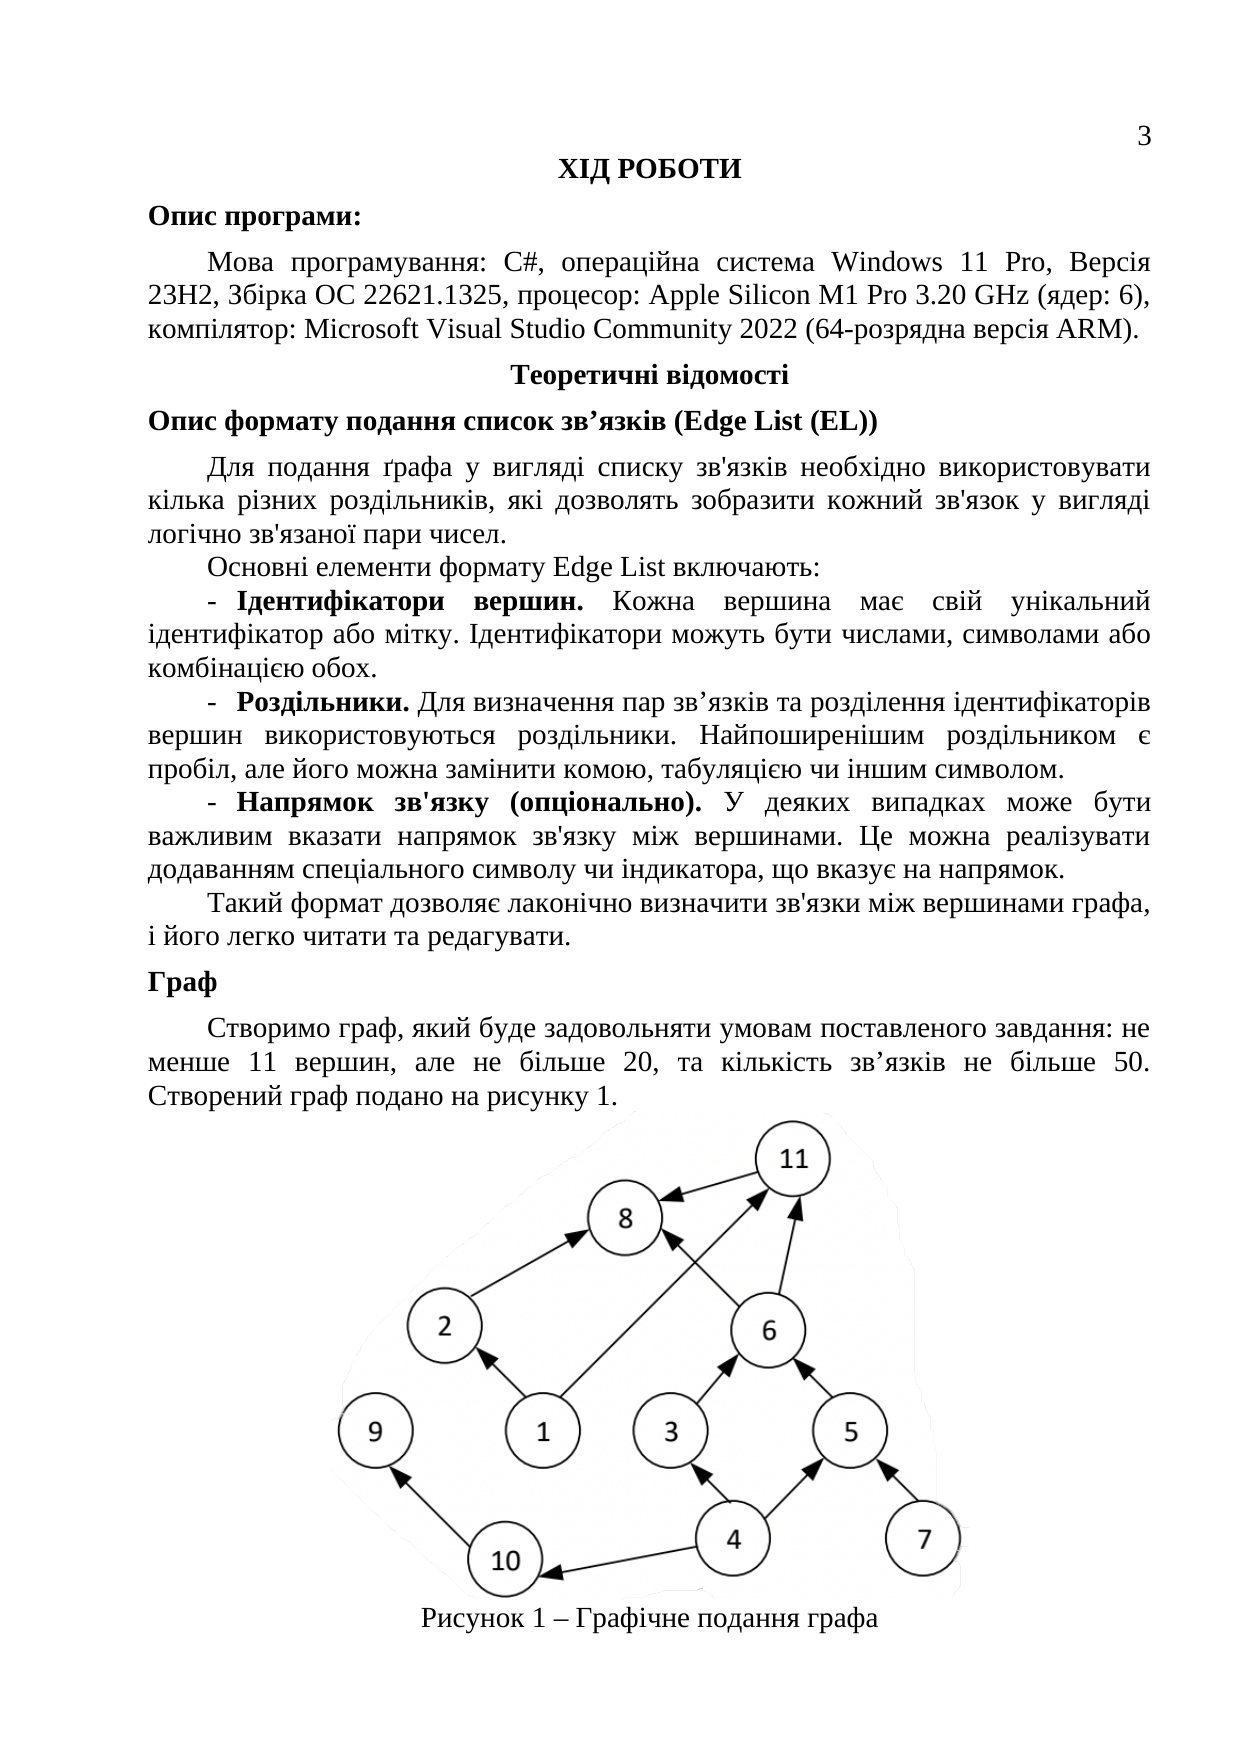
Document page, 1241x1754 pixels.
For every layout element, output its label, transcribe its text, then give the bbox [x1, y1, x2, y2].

text Для подання ґрафа у вигляді списку зв'язків необхідно використовувати кілька різних роздільників, які дозволять зобразити кожний зв'язок у вигляді логічно зв'язаної пари чисел. [148, 449, 1152, 549]
text Граф [148, 964, 1152, 998]
text Теоретичні відомості [148, 357, 1152, 390]
list Роздільники. Для визначення пар зв’язків та розділення ідентифікаторів вершин використовуються роздільники. Найпоширенішим роздільником є пробіл, але його можна замінити комою, табуляцією чи іншим символом. [148, 684, 1152, 784]
list Ідентифікатори вершин. Кожна вершина має свій унікальний ідентифікатор або мітку. Ідентифікатори можуть бути числами, символами або комбінацією обох. [148, 583, 1152, 684]
text хід роботи [148, 152, 1152, 185]
text Такий формат дозволяє лаконічно визначити зв'язки між вершинами графа, і його легко читати та редагувати. [148, 885, 1152, 952]
text Мова програмування: С#, операційна система Windows 11 Prо, Версія 23H2, Збірка ОС 22621.1325, процесор: Apple Silicon M1 Pro 3.20 GHz (ядер: 6), компілятор: Microsoft Visual Studio Community 2022 (64-розрядна версія ARM). [148, 244, 1152, 344]
text Рисунок 1 – Графічне подання графа [148, 1600, 1152, 1633]
text Опис формату подання список звʼязків (Edge List (EL)) [148, 403, 1152, 436]
list Напрямок зв'язку (опціонально). У деяких випадках може бути важливим вказати напрямок зв'язку між вершинами. Це можна реалізувати додаванням спеціального символу чи індикатора, що вказує на напрямок. [148, 784, 1152, 885]
text Опис програми: [148, 198, 1152, 231]
picture [330, 1111, 969, 1600]
text Основні елементи формату Edge List включають: [148, 549, 1152, 583]
text Створимо граф, який буде задовольняти умовам поставленого завдання: не менше 11 вершин, але не більше 20, та кількість зв’язків не більше 50. Створений граф подано на рисунку 1. [148, 1011, 1152, 1111]
